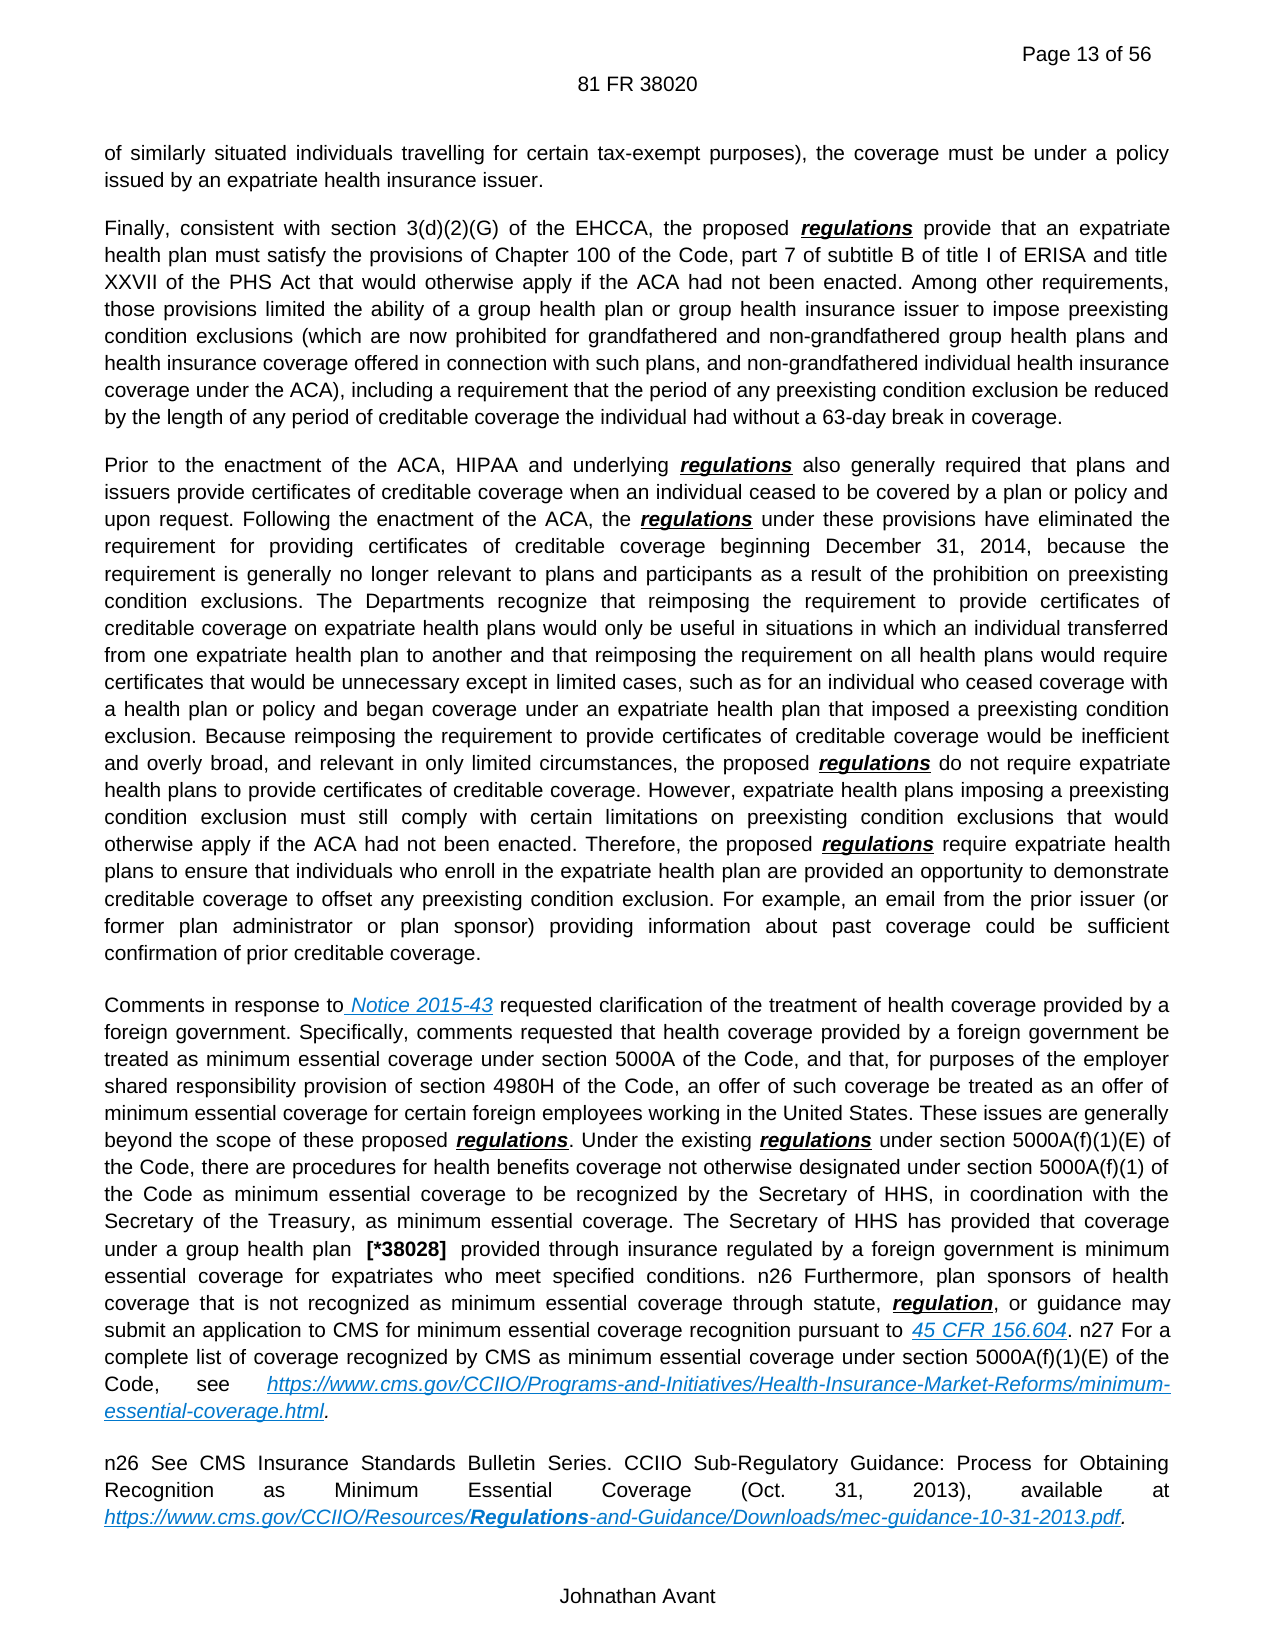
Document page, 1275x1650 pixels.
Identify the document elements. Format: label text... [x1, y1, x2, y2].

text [104, 137, 1171, 192]
text Prior to the enactment of the ACA, HIPAA and underlying regulations also generally required that plans and issuers provide certificates of creditable coverage when an individual ceased to be covered by a plan or policy and upon request. Following the enactment of the ACA, the regulations under these provisions have eliminated the requirement for providing certificates of creditable coverage beginning December 31, 2014, because the requirement is generally no longer relevant to plans and participants as a result of the prohibition on preexisting condition exclusions. The Departments recognize that reimposing the requirement to provide certificates of creditable coverage on expatriate health plans would only be useful in situations in which an individual transferred from one expatriate health plan to another and that reimposing the requirement on all health plans would require certificates that would be unnecessary except in limited cases, such as for an individual who ceased coverage with a health plan or policy and began coverage under an expatriate health plan that imposed a preexisting condition exclusion. Because reimposing the requirement to provide certificates of creditable coverage would be inefficient and overly broad, and relevant in only limited circumstances, the proposed regulations do not require expatriate health plans to provide certificates of creditable coverage. However, expatriate health plans imposing a preexisting condition exclusion must still comply with certain limitations on preexisting condition exclusions that would otherwise apply if the ACA had not been enacted. Therefore, the proposed regulations require expatriate health plans to ensure that individuals who enroll in the expatriate health plan are provided an opportunity to demonstrate creditable coverage to offset any preexisting condition exclusion. For example, an email from the prior issuer (or former plan administrator or plan sponsor) providing information about past coverage could be sufficient confirmation of prior creditable coverage. [104, 450, 1171, 964]
text Comments in response to Notice 2015-43 requested clarification of the treatment of health coverage provided by a foreign government. Specifically, comments requested that health coverage provided by a foreign government be treated as minimum essential coverage under section 5000A of the Code, and that, for purposes of the employer shared responsibility provision of section 4980H of the Code, an offer of such coverage be treated as an offer of minimum essential coverage for certain foreign employees working in the United States. These issues are generally beyond the scope of these proposed regulations. Under the existing regulations under section 5000A(f)(1)(E) of the Code, there are procedures for health benefits coverage not otherwise designated under section 5000A(f)(1) of the Code as minimum essential coverage to be recognized by the Secretary of HHS, in coordination with the Secretary of the Treasury, as minimum essential coverage. The Secretary of HHS has provided that coverage under a group health plan [*38028] provided through insurance regulated by a foreign government is minimum essential coverage for expatriates who meet specified conditions. n26 Furthermore, plan sponsors of health coverage that is not recognized as minimum essential coverage through statute, regulation, or guidance may submit an application to CMS for minimum essential coverage recognition pursuant to 45 CFR 156.604. n27 For a complete list of coverage recognized by CMS as minimum essential coverage under section 5000A(f)(1)(E) of the Code, see https://www.cms.gov/CCIIO/Programs-and-Initiatives/Health-Insurance-Market-Reforms/minimum-essential-coverage.html. [104, 989, 1171, 1423]
text n26 See CMS Insurance Standards Bulletin Series. CCIIO Sub-Regulatory Guidance: Process for Obtaining Recognition as Minimum Essential Coverage (Oct. 31, 2013), available at https://www.cms.gov/CCIIO/Resources/Regulations-and-Guidance/Downloads/mec-guidance-10-31-2013.pdf. [104, 1448, 1171, 1529]
text Finally, consistent with section 3(d)(2)(G) of the EHCCA, the proposed regulations provide that an expatriate health plan must satisfy the provisions of Chapter 100 of the Code, part 7 of subtitle B of title I of ERISA and title XXVII of the PHS Act that would otherwise apply if the ACA had not been enacted. Among other requirements, those provisions limited the ability of a group health plan or group health insurance issuer to impose preexisting condition exclusions (which are now prohibited for grandfathered and non-grandfathered group health plans and health insurance coverage offered in connection with such plans, and non-grandfathered individual health insurance coverage under the ACA), including a requirement that the period of any preexisting condition exclusion be reduced by the length of any period of creditable coverage the individual had without a 63-day break in coverage. [104, 212, 1171, 429]
